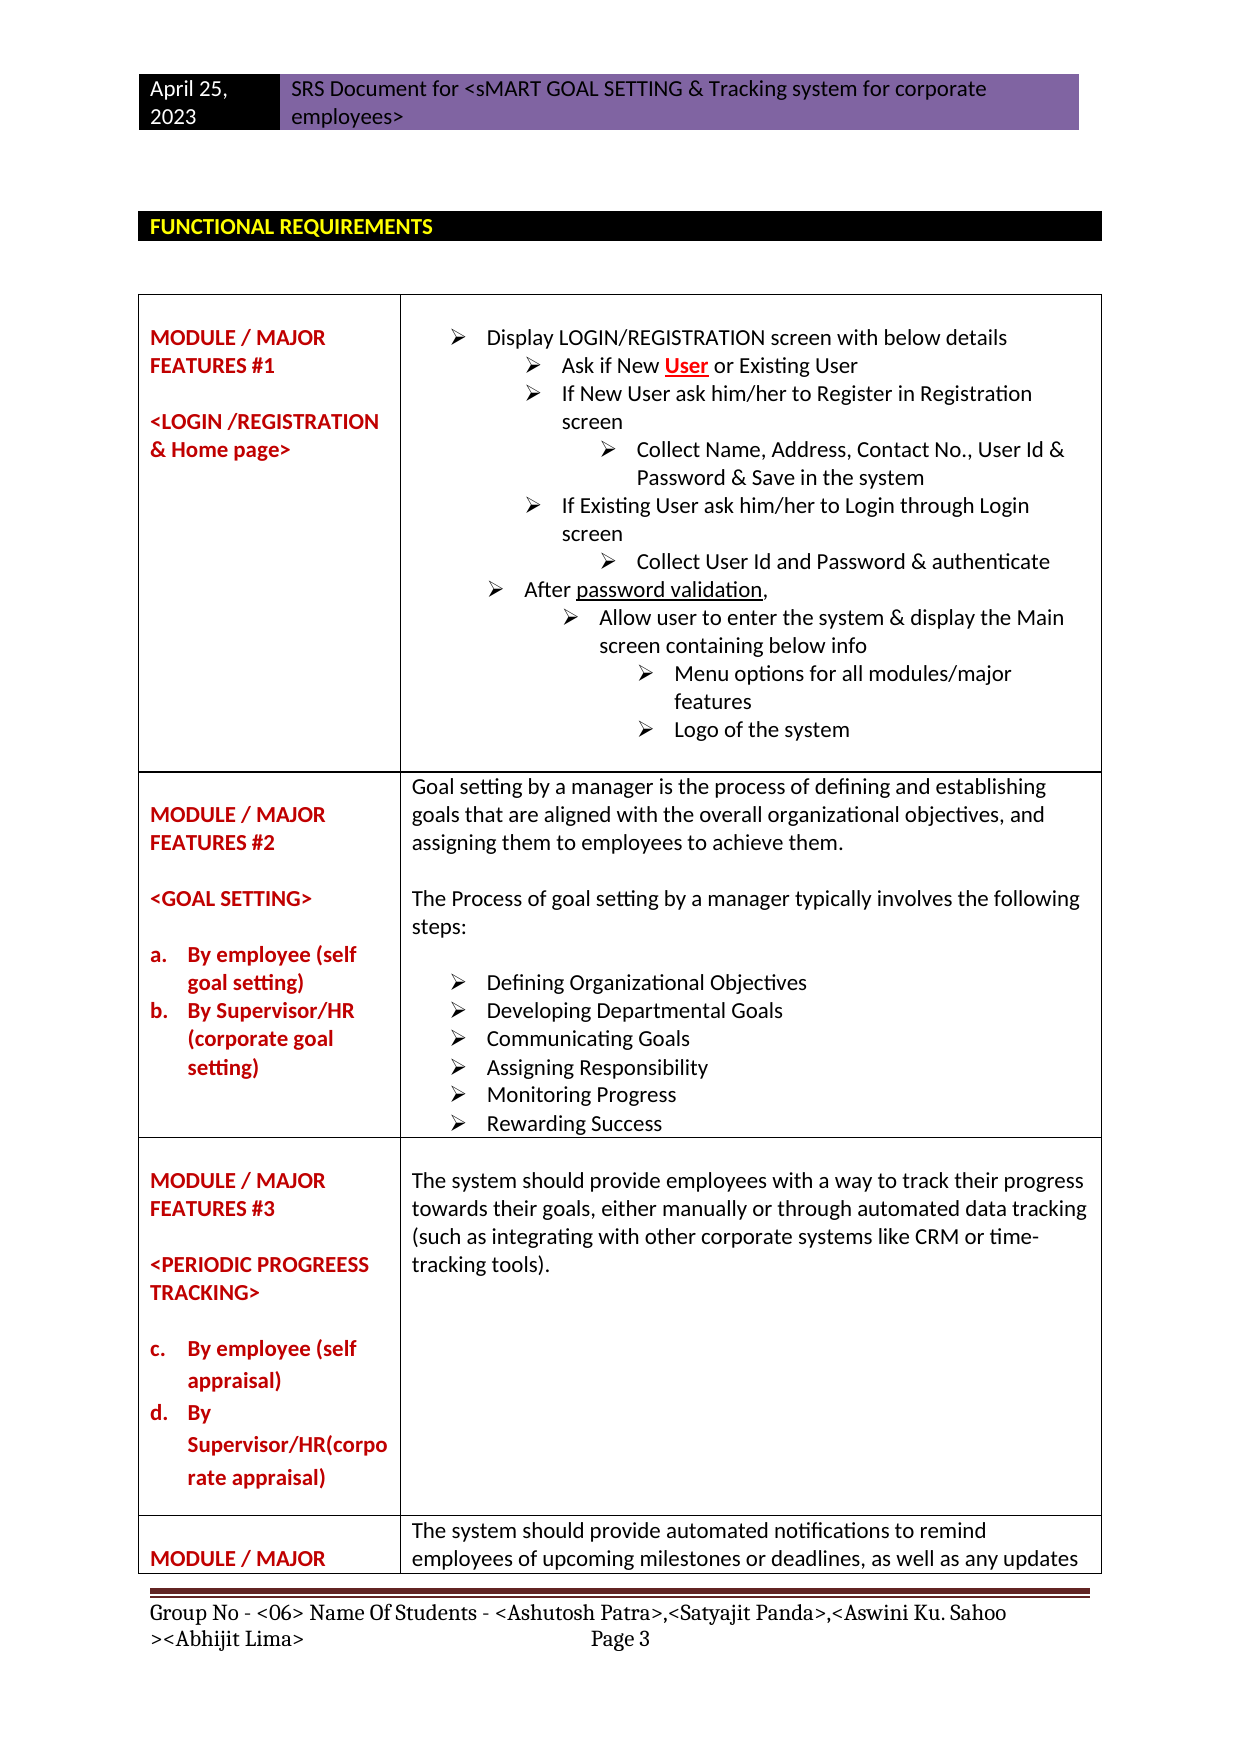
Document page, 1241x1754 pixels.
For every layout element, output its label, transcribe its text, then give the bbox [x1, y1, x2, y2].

table_cell Goal setting by a manager is the process of defining and establishing goals that are aligned with the overall organizational objectives, and assigning them to employees to achieve them. The Process of goal setting by a manager typically involves the following steps: Defining Organizational Objectives Developing Departmental Goals Communicating Goals Assigning Responsibility Monitoring Progress Rewarding Success [401, 773, 1101, 1137]
table_header FUNCTIONAL REQUIREMENTS [139, 212, 1101, 240]
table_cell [139, 1516, 400, 1572]
table_cell MODULE / MAJOR FEATURES #2 <GOAL SETTING> By employee (self goal setting) By Supervisor/HR (corporate goal setting) [139, 773, 400, 1137]
table_header MODULE / MAJOR FEATURES #1 <LOGIN /REGISTRATION & Home page> [139, 295, 400, 771]
table_cell MODULE / MAJOR FEATURES #3 <PERIODIC PROGREESS TRACKING> By employee (self appraisal) By Supervisor/HR(corporate appraisal) [139, 1138, 400, 1515]
table_header Display LOGIN/REGISTRATION screen with below details Ask if New User or Existing User If New User ask him/her to Register in Registration screen Collect Name, Address, Contact No., User Id & Password & Save in the system If Existing User ask him/her to Login through Login screen Collect User Id and Password & authenticate After password validation, Allow user to enter the system & display the Main screen containing below info Menu options for all modules/major features Logo of the system [401, 295, 1101, 771]
table_cell The system should provide employees with a way to track their progress towards their goals, either manually or through automated data tracking (such as integrating with other corporate systems like CRM or time-tracking tools). [401, 1138, 1101, 1515]
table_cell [401, 1516, 1101, 1572]
